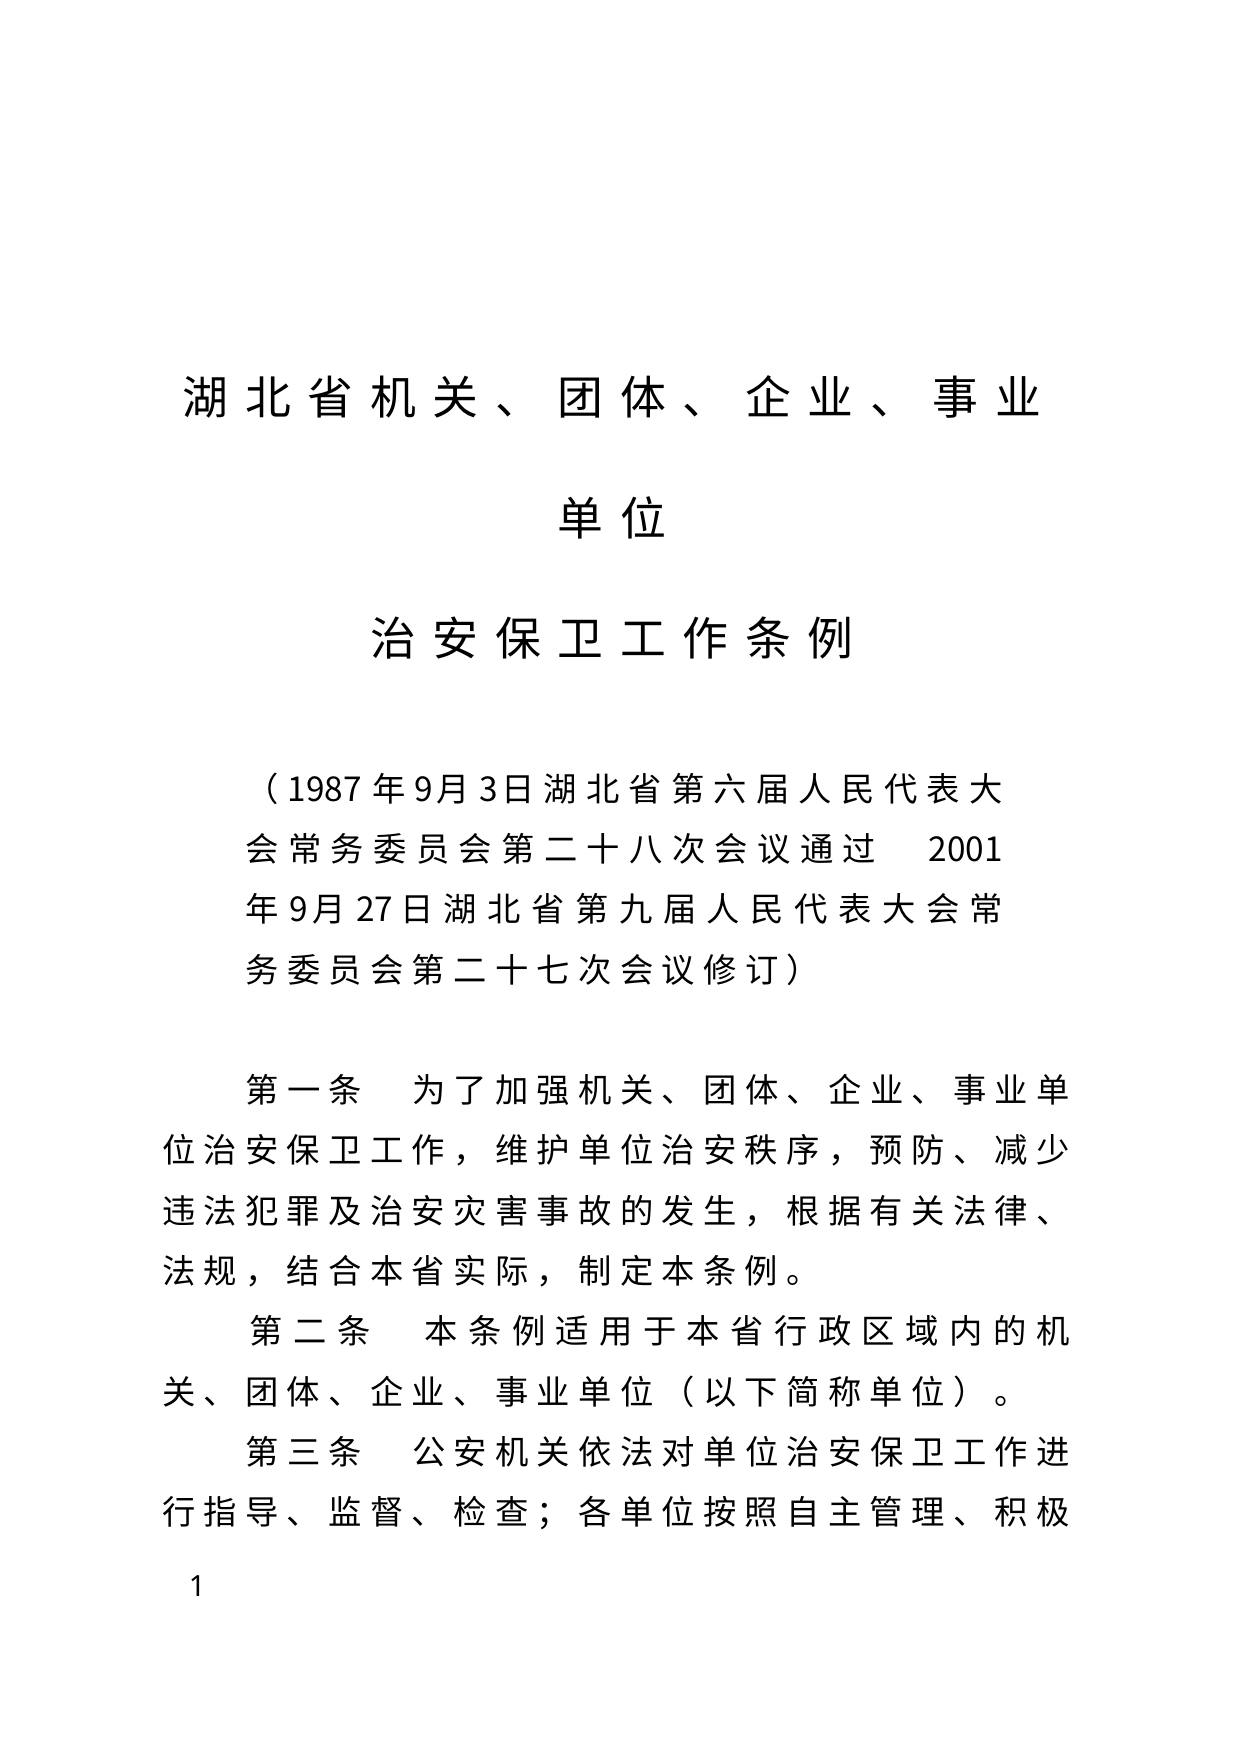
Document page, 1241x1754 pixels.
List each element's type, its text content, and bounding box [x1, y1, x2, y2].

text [162, 1420, 1078, 1540]
text 治安保卫工作条例 [162, 575, 1078, 696]
text 第一条 为了加强机关、团体、企业、事业单位治安保卫工作，维护单位治安秩序，预防、减少违法犯罪及治安灾害事故的发生，根据有关法律、法规，结合本省实际，制定本条例。 [162, 1058, 1078, 1299]
text （1987年9月3日湖北省第六届人民代表大会常务委员会第二十八次会议通过 2001年9月27日湖北省第九届人民代表大会常务委员会第二十七次会议修订） [228, 756, 1012, 998]
text 湖北省机关、团体、企业、事业单位 [162, 334, 1078, 575]
text 第二条 本条例适用于本省行政区域内的机关、团体、企业、事业单位（以下简称单位）。 [162, 1299, 1078, 1420]
